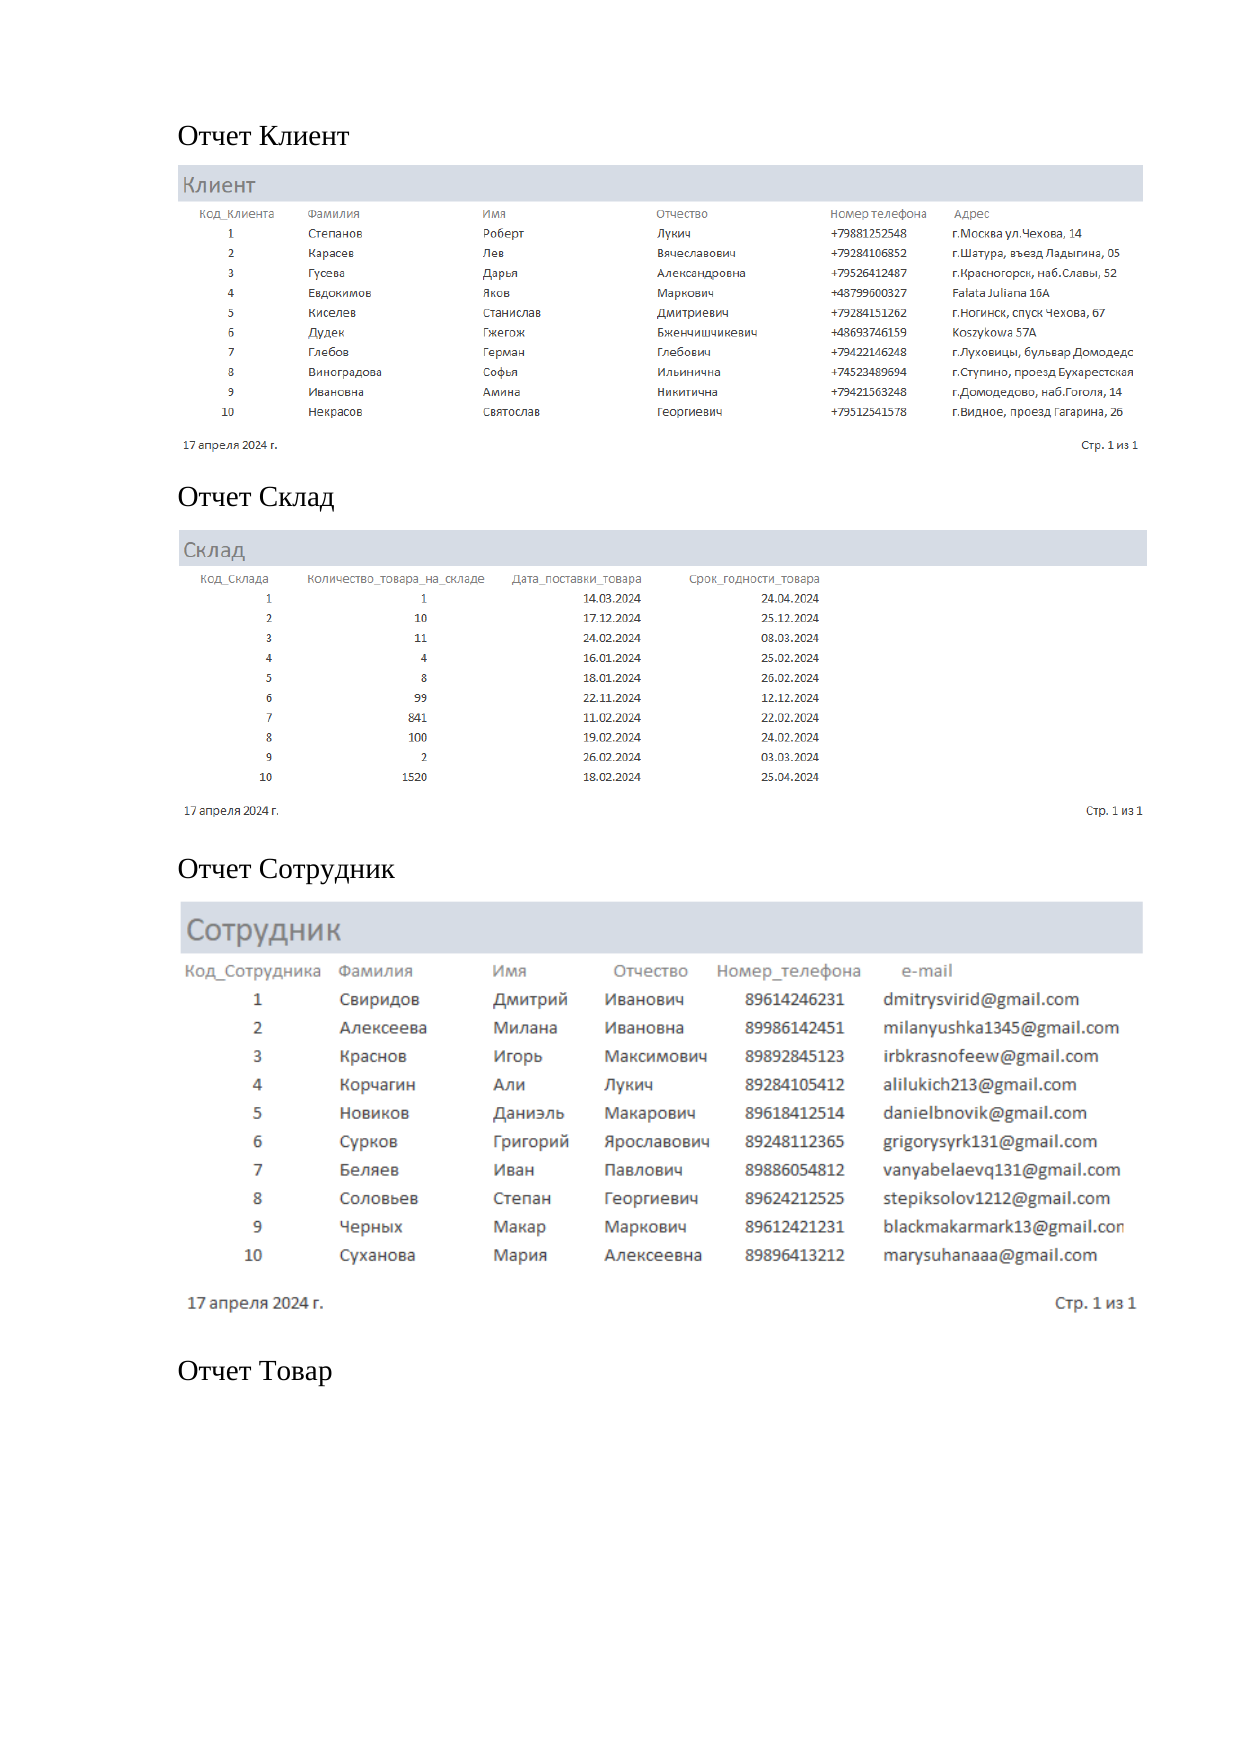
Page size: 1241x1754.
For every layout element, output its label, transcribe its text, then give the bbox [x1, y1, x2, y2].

text Отчет Клиент Отчет Склад [177, 118, 1152, 165]
picture [177, 529, 1152, 834]
picture [177, 898, 1152, 1336]
text Отчет Сотрудник Отчет Товар [177, 1336, 1152, 1386]
text Отчет Клиент Отчет Склад [177, 463, 1152, 513]
picture [177, 165, 1152, 463]
text Отчет Сотрудник Отчет Товар [177, 834, 1152, 898]
